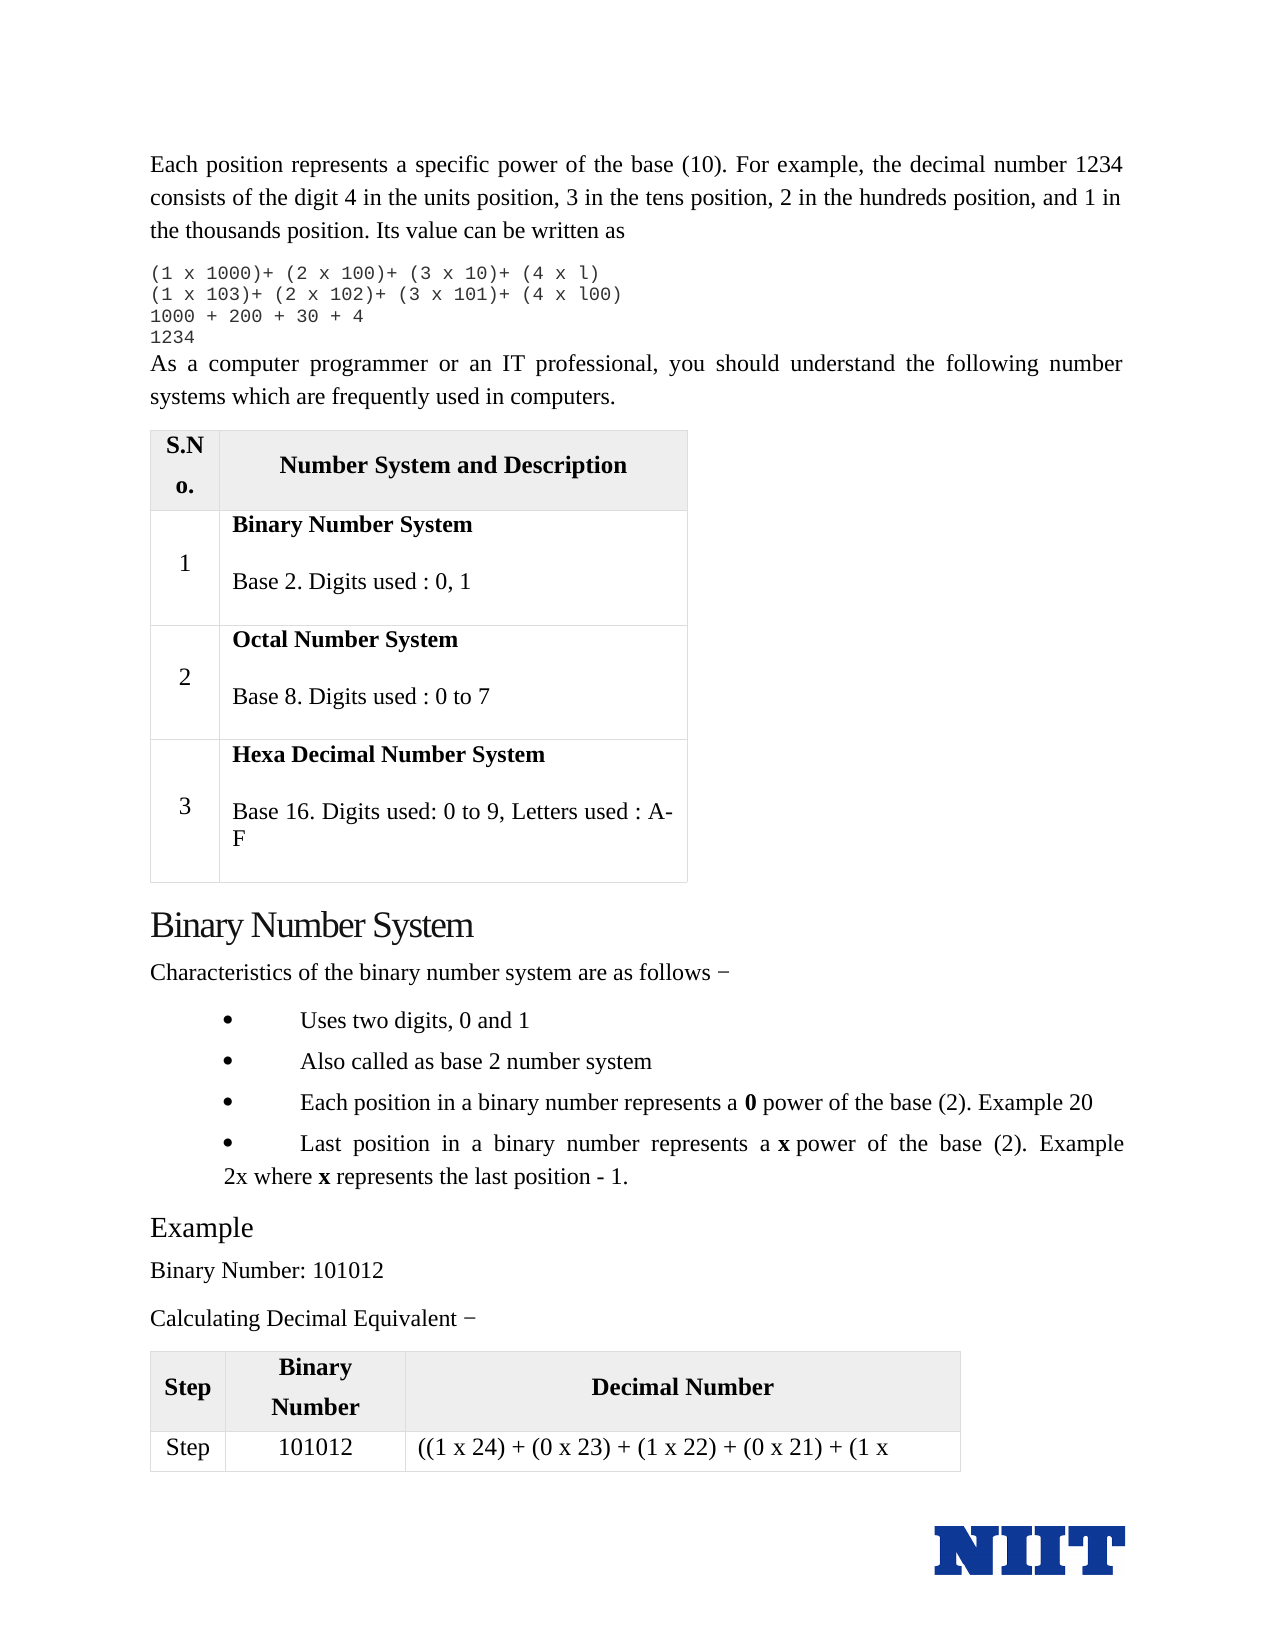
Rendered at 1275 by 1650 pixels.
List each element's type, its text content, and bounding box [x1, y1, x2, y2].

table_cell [406, 1432, 960, 1471]
text Each position represents a specific power of the base (10). For example, the decimal number 1234 consists of the digit 4 in the units position, 3 in the tens position, 2 in the hundreds position, and 1 in the thousands position. Its value can be written as [150, 150, 1125, 244]
list Uses two digits, 0 and 1 [224, 1006, 1125, 1034]
table_cell Hexa Decimal Number System Base 16. Digits used: 0 to 9, Letters used : A- F [220, 740, 687, 881]
table_cell Step 1 [151, 1432, 225, 1471]
table_header Step [151, 1352, 225, 1431]
text Calculating Decimal Equivalent − [150, 1303, 1125, 1331]
table_header Binary Number [226, 1352, 405, 1431]
table_header S.No. [151, 431, 219, 510]
list Each position in a binary number represents a 0 power of the base (2). Example 20 [224, 1088, 1125, 1116]
table_cell 2 [151, 626, 219, 739]
text (1 x 1000)+ (2 x 100)+ (3 x 10)+ (4 x l) [150, 264, 1125, 285]
text (1 x 103)+ (2 x 102)+ (3 x 101)+ (4 x l00) [150, 285, 1125, 306]
table_cell Octal Number System Base 8. Digits used : 0 to 7 [220, 626, 687, 739]
text 1000 + 200 + 30 + 4 [150, 306, 1125, 328]
table_header Number System and Description [220, 431, 687, 510]
table_cell 101012 [226, 1432, 405, 1471]
list Also called as base 2 number system [224, 1047, 1125, 1075]
table_cell Binary Number System Base 2. Digits used : 0, 1 [220, 511, 687, 624]
text 1234 [150, 328, 1125, 349]
text Binary Number: 101012 [150, 1256, 1125, 1283]
table_header Decimal Number [406, 1352, 960, 1431]
text Example [150, 1210, 1125, 1243]
picture [934, 1526, 1125, 1575]
table_cell 3 [151, 740, 219, 881]
list Last position in a binary number represents a x power of the base (2). Example 2x where x represents the last position - 1. [224, 1129, 1125, 1190]
table_cell 1 [151, 511, 219, 624]
text Binary Number System [150, 903, 1125, 946]
text Characteristics of the binary number system are as follows − [150, 958, 1125, 986]
text As a computer programmer or an IT professional, you should understand the following number systems which are frequently used in computers. [150, 349, 1125, 410]
